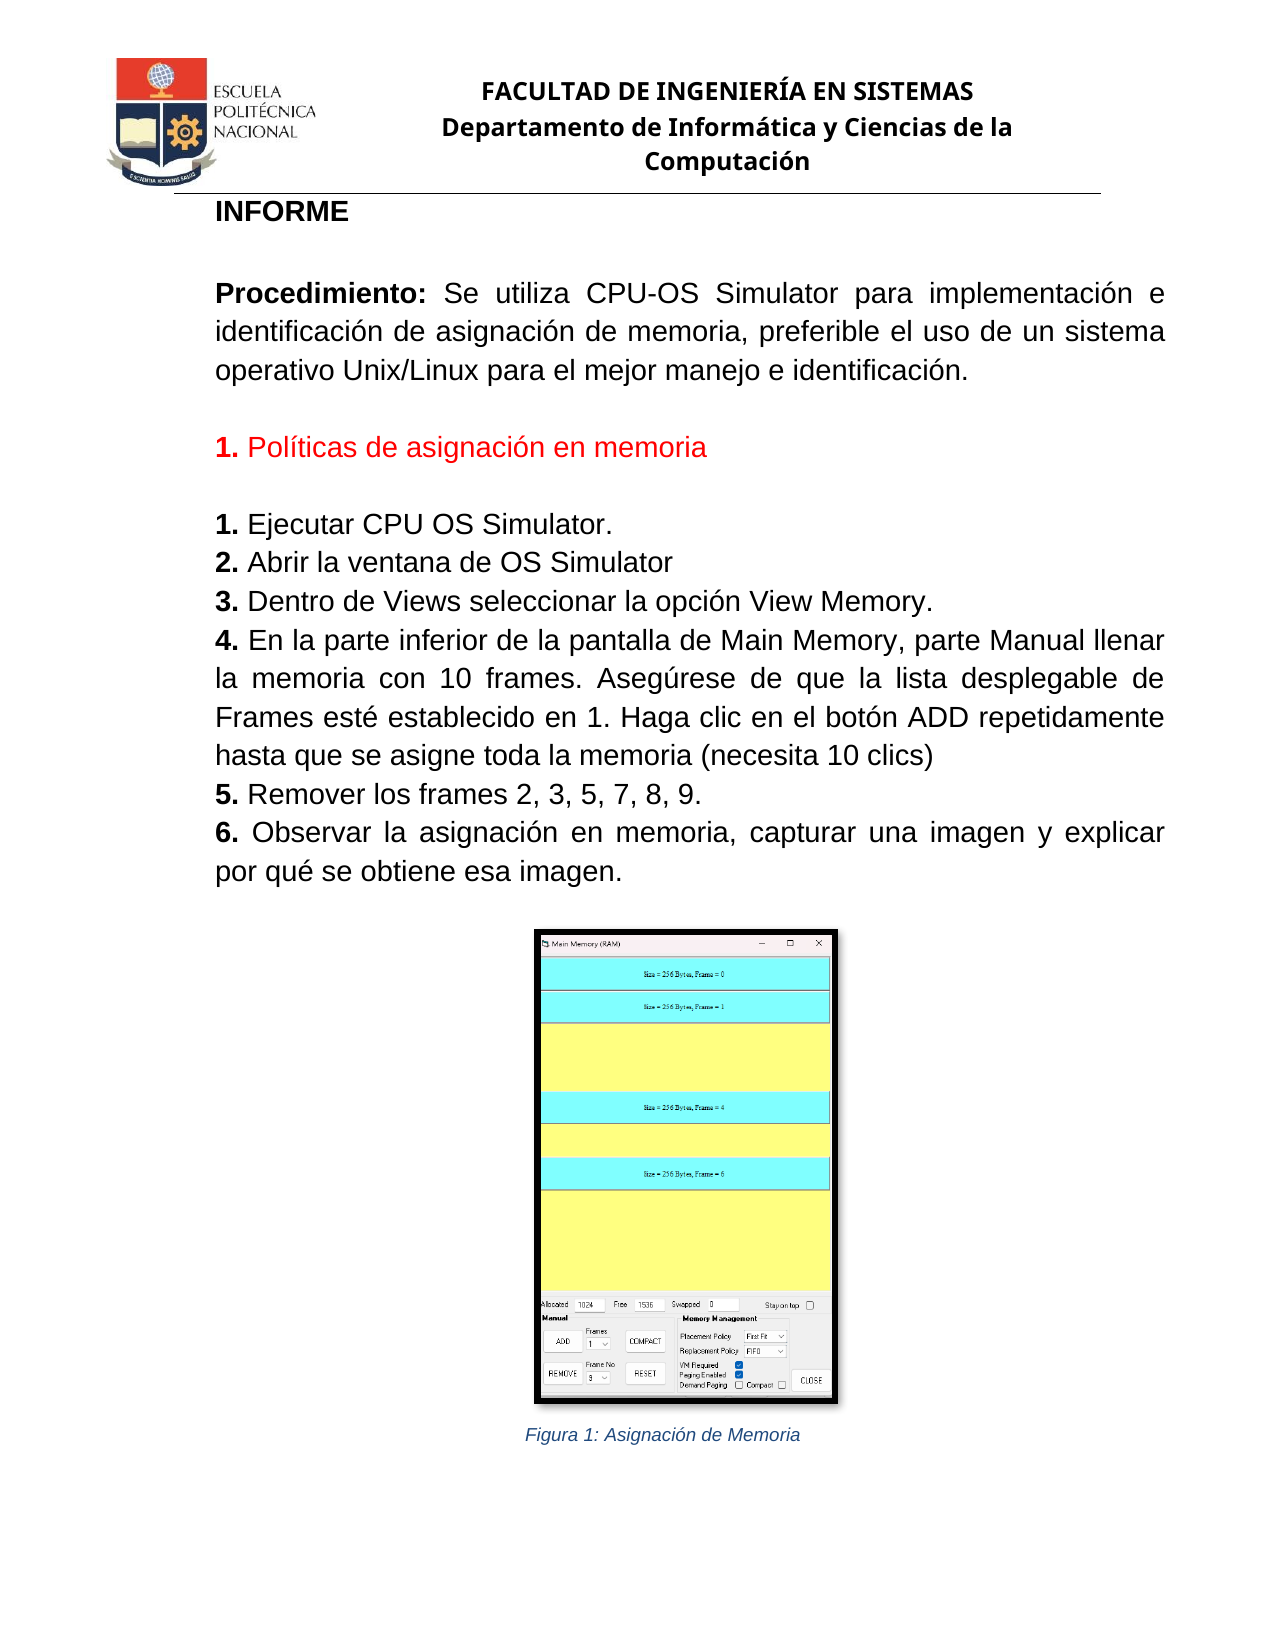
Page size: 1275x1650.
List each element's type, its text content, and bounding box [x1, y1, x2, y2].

picture [541, 935, 832, 1398]
text 6. Observar la asignación en memoria, capturar una imagen y explicar por qué se obtiene esa imagen. [215, 815, 1167, 887]
text 1. Ejecutar CPU OS Simulator. [215, 507, 1167, 541]
text 4. En la parte inferior de la pantalla de Main Memory, parte Manual llenar la memoria con 10 frames. Asegúrese de que la lista desplegable de Frames esté establecido en 1. Haga clic en el botón ADD repetidamente hasta que se asigne toda la memoria (necesita 10 clics) [215, 623, 1167, 772]
text Procedimiento: Se utiliza CPU-OS Simulator para implementación e identificación de asignación de memoria, preferible el uso de un sistema operativo Unix/Linux para el mejor manejo e identificación. [215, 276, 1167, 386]
text Figura 1: Asignación de Memoria [160, 1423, 1167, 1445]
text 2. Abrir la ventana de OS Simulator [160, 546, 1167, 579]
text 3. Dentro de Views seleccionar la opción View Memory. [160, 584, 1167, 618]
text 5. Remover los frames 2, 3, 5, 7, 8, 9. [215, 777, 1167, 810]
subtitle INFORME [215, 194, 1167, 227]
picture [106, 58, 316, 186]
text 1. Políticas de asignación en memoria [215, 430, 1167, 463]
